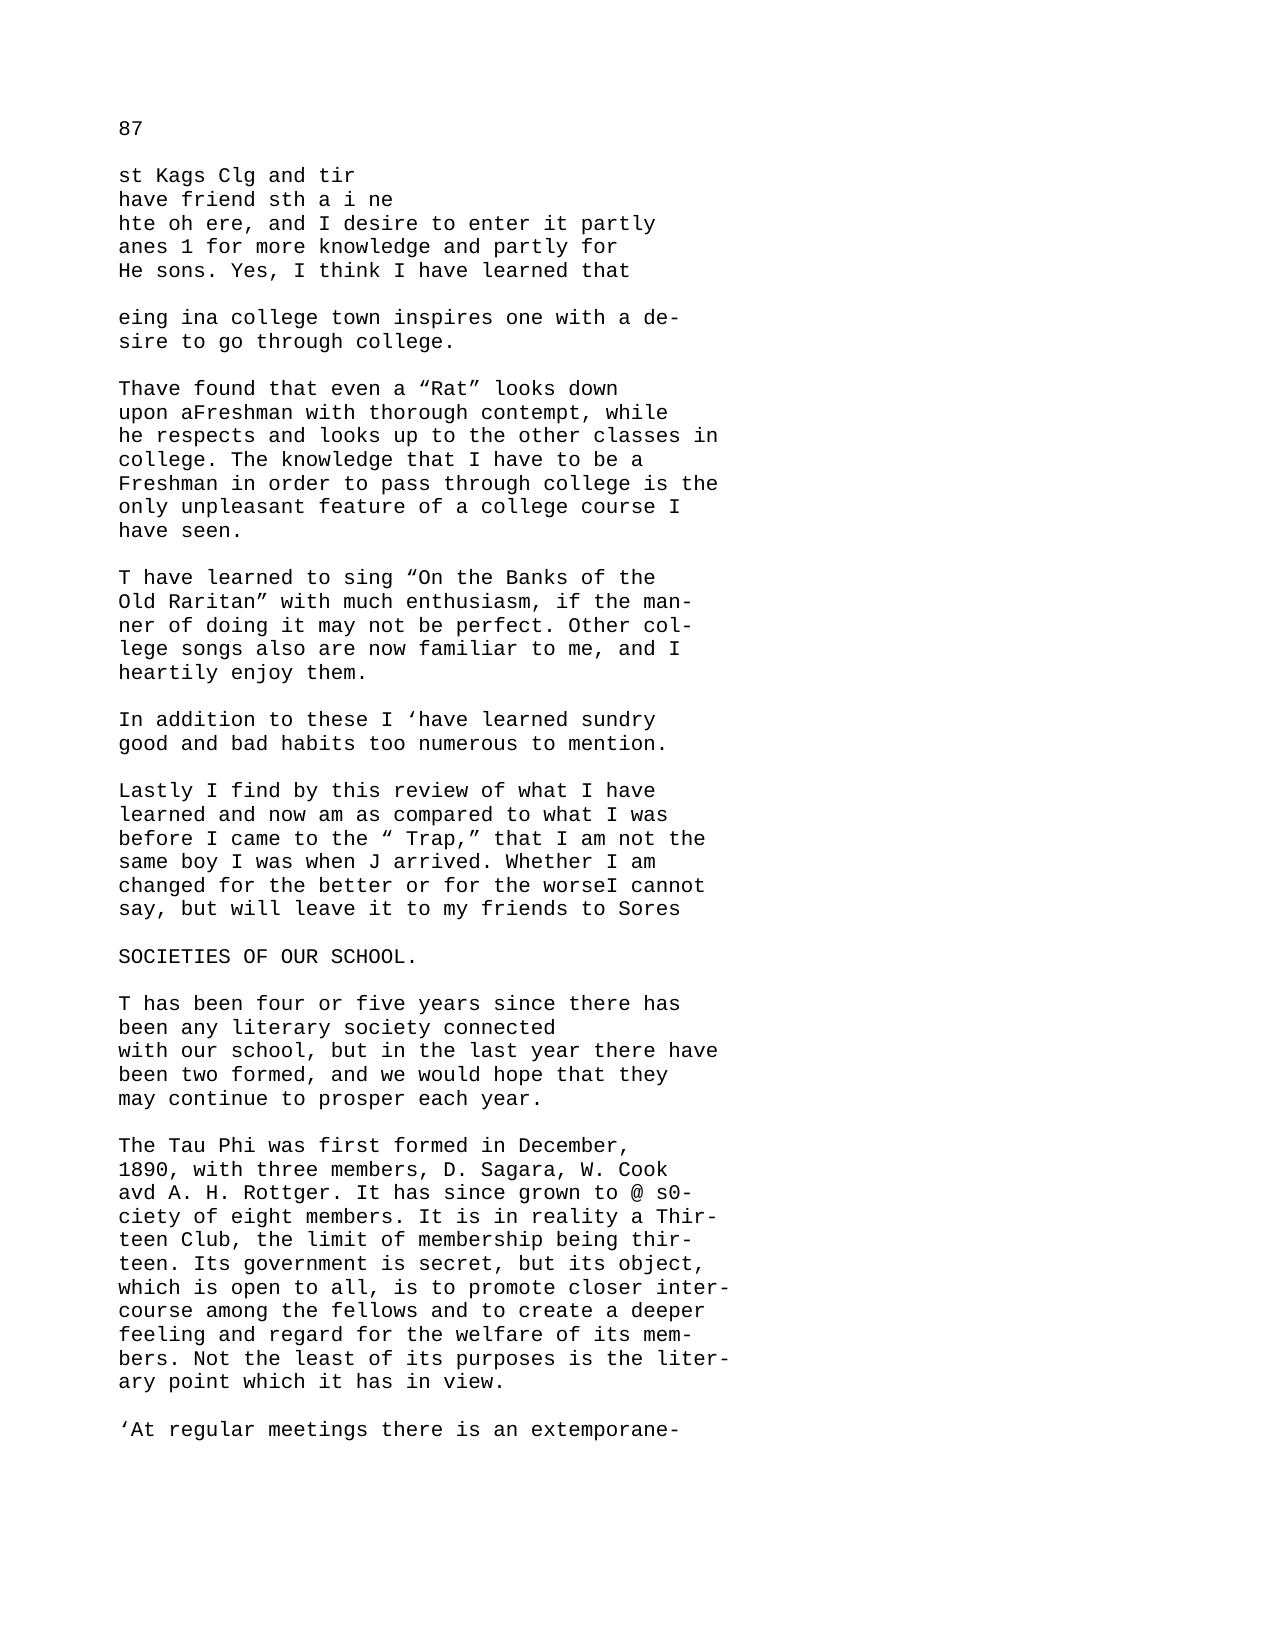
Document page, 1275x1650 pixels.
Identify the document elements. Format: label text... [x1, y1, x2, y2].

text 87 [118, 118, 1157, 142]
text In addition to these I ‘have learned sundry [118, 709, 1157, 733]
text The Tau Phi was first formed in December, [118, 1135, 1157, 1158]
text Thave found that even a “Rat” looks down [118, 378, 1157, 402]
text course among the fellows and to create a deeper [118, 1300, 1157, 1324]
text sire to go through college. [118, 331, 1157, 354]
text good and bad habits too numerous to mention. [118, 733, 1157, 757]
text He sons. Yes, I think I have learned that [118, 260, 1157, 284]
text have seen. [118, 520, 1157, 544]
text before I came to the “ Trap,” that I am not the [118, 827, 1157, 851]
text may continue to prosper each year. [118, 1088, 1157, 1111]
text with our school, but in the last year there have [118, 1040, 1157, 1064]
text heartily enjoy them. [118, 662, 1157, 686]
text changed for the better or for the worseI cannot [118, 875, 1157, 898]
text T have learned to sing “On the Banks of the [118, 567, 1157, 591]
text been any literary society connected [118, 1017, 1157, 1040]
text ary point which it has in view. [118, 1371, 1157, 1395]
text ner of doing it may not be perfect. Other col- [118, 615, 1157, 638]
text same boy I was when J arrived. Whether I am [118, 851, 1157, 875]
text Lastly I find by this review of what I have [118, 780, 1157, 804]
text hte oh ere, and I desire to enter it partly [118, 213, 1157, 236]
text say, but will leave it to my friends to Sores [118, 898, 1157, 922]
text have friend sth a i ne [118, 189, 1157, 213]
text bers. Not the least of its purposes is the liter- [118, 1348, 1157, 1371]
text been two formed, and we would hope that they [118, 1064, 1157, 1088]
text avd A. H. Rottger. It has since grown to @ s0- [118, 1182, 1157, 1206]
text anes 1 for more knowledge and partly for [118, 236, 1157, 260]
text feeling and regard for the welfare of its mem- [118, 1324, 1157, 1348]
text SOCIETIES OF OUR SCHOOL. [118, 946, 1157, 969]
text teen Club, the limit of membership being thir- [118, 1229, 1157, 1253]
text Old Raritan” with much enthusiasm, if the man- [118, 591, 1157, 615]
text lege songs also are now familiar to me, and I [118, 638, 1157, 662]
text only unpleasant feature of a college course I [118, 496, 1157, 520]
text ciety of eight members. It is in reality a Thir- [118, 1206, 1157, 1229]
text teen. Its government is secret, but its object, [118, 1253, 1157, 1277]
text learned and now am as compared to what I was [118, 804, 1157, 827]
text upon aFreshman with thorough contempt, while [118, 402, 1157, 426]
text Freshman in order to pass through college is the [118, 473, 1157, 496]
text eing ina college town inspires one with a de- [118, 307, 1157, 331]
text he respects and looks up to the other classes in [118, 426, 1157, 449]
text which is open to all, is to promote closer inter- [118, 1277, 1157, 1300]
text st Kags Clg and tir [118, 165, 1157, 189]
text 1890, with three members, D. Sagara, W. Cook [118, 1158, 1157, 1182]
text college. The knowledge that I have to be a [118, 449, 1157, 473]
text T has been four or five years since there has [118, 993, 1157, 1017]
text ‘At regular meetings there is an extemporane- [118, 1419, 1157, 1442]
